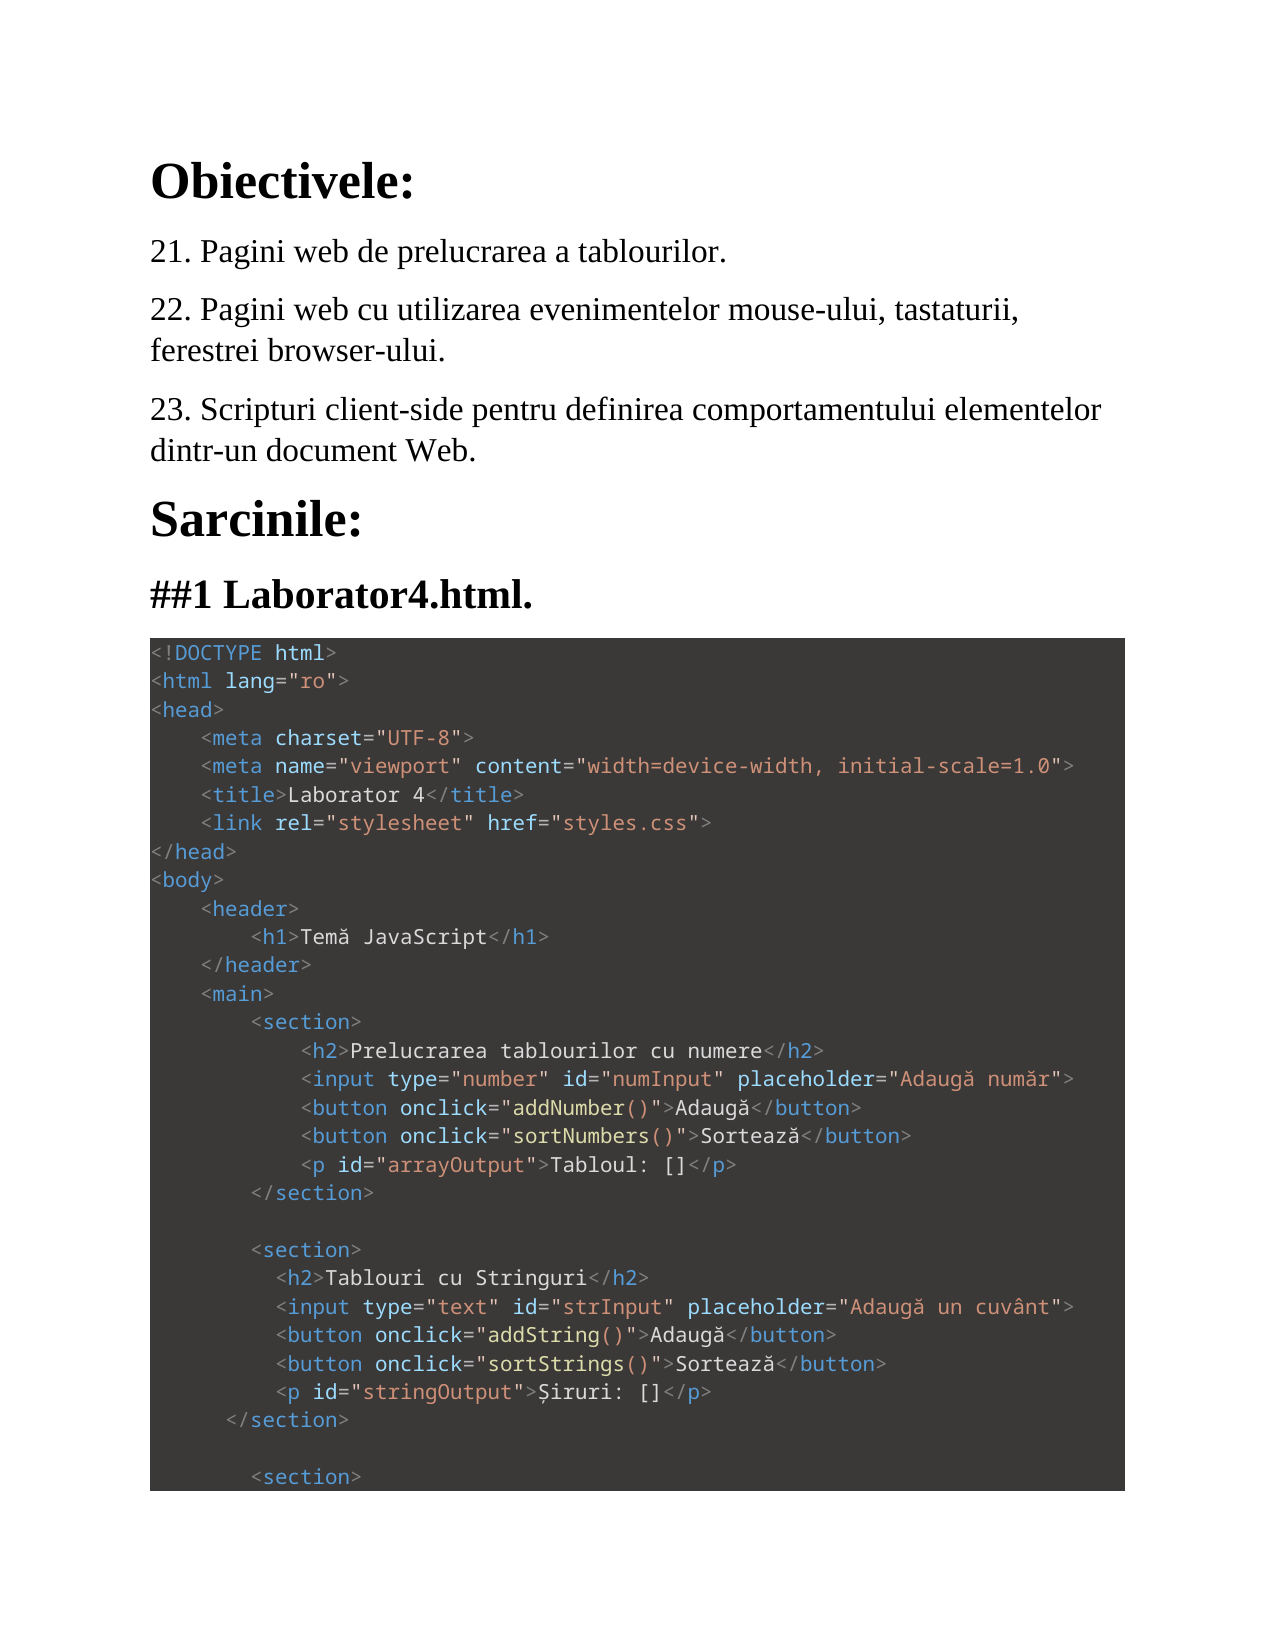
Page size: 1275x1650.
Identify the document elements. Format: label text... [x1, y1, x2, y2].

text <link rel="stylesheet" href="styles.css"> [150, 808, 1125, 837]
text <header> [150, 894, 1125, 922]
text <title>Laborator 4</title> [150, 780, 1125, 808]
text <html lang="ro"> [150, 666, 1125, 695]
text <input type="text" id="strInput" placeholder="Adaugă un cuvânt"> [150, 1292, 1125, 1320]
text <button onclick="addNumber()">Adaugă</button> [150, 1093, 1125, 1121]
text <h1>Temă JavaScript</h1> [150, 922, 1125, 951]
text <input type="number" id="numInput" placeholder="Adaugă număr"> [150, 1064, 1125, 1093]
text 23. Scripturi client-side pentru definirea comportamentului elementelor dintr-un document Web. [150, 389, 1125, 468]
text <p id="arrayOutput">Tabloul: []</p> [150, 1150, 1125, 1178]
text <button onclick="sortNumbers()">Sortează</button> [150, 1121, 1125, 1150]
text <!DOCTYPE html> [150, 638, 1125, 666]
text <section> [150, 1462, 1125, 1491]
text <section> [150, 1007, 1125, 1036]
text <p id="stringOutput">Șiruri: []</p> [150, 1377, 1125, 1406]
text <body> [150, 865, 1125, 894]
text </section> [150, 1178, 1125, 1207]
text </section> [150, 1406, 1125, 1434]
text <main> [150, 979, 1125, 1007]
text <h2>Prelucrarea tablourilor cu numere</h2> [150, 1036, 1125, 1064]
text <meta name="viewport" content="width=device-width, initial-scale=1.0"> [150, 752, 1125, 780]
text <head> [150, 695, 1125, 723]
text <section> [150, 1235, 1125, 1263]
text Obiectivele: [150, 150, 1125, 210]
text <meta charset="UTF-8"> [150, 723, 1125, 752]
text Sarcinile: [150, 488, 1125, 548]
text </head> [150, 837, 1125, 865]
text 22. Pagini web cu utilizarea evenimentelor mouse-ului, tastaturii, ferestrei browser-ului. [150, 289, 1125, 369]
text ##1 Laborator4.html. [150, 569, 1125, 617]
text 21. Pagini web de prelucrarea a tablourilor. [150, 231, 1125, 270]
text <button onclick="addString()">Adaugă</button> [150, 1320, 1125, 1349]
text <h2>Tablouri cu Stringuri</h2> [150, 1263, 1125, 1292]
text <button onclick="sortStrings()">Sortează</button> [150, 1349, 1125, 1377]
text </header> [150, 951, 1125, 979]
